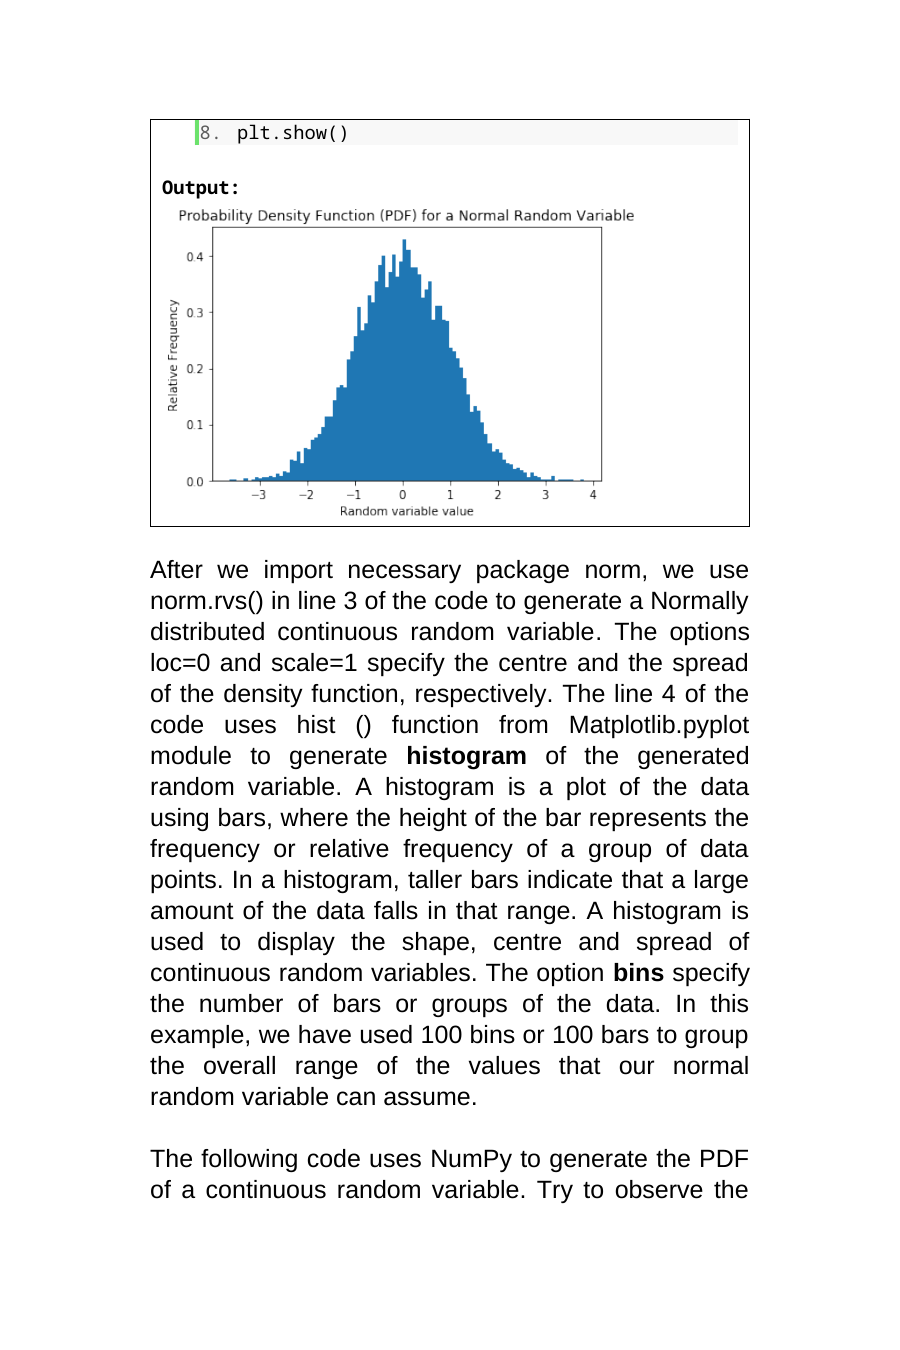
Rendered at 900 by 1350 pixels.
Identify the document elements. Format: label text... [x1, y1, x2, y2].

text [150, 1144, 750, 1204]
picture [161, 201, 642, 525]
text After we import necessary package norm, we use norm.rvs() in line 3 of the code to generate a Normally distributed continuous random variable. The options loc=0 and scale=1 specify the centre and the spread of the density function, respectively. The line 4 of the code uses hist () function from Matplotlib.pyplot module to generate histogram of the generated random variable. A histogram is a plot of the data using bars, where the height of the bar represents the frequency or relative frequency of a group of data points. In a histogram, taller bars indicate that a large amount of the data falls in that range. A histogram is used to display the shape, centre and spread of continuous random variables. The option bins specify the number of bars or groups of the data. In this example, we have used 100 bins or 100 bars to group the overall range of the values that our normal random variable can assume. [150, 554, 750, 1111]
